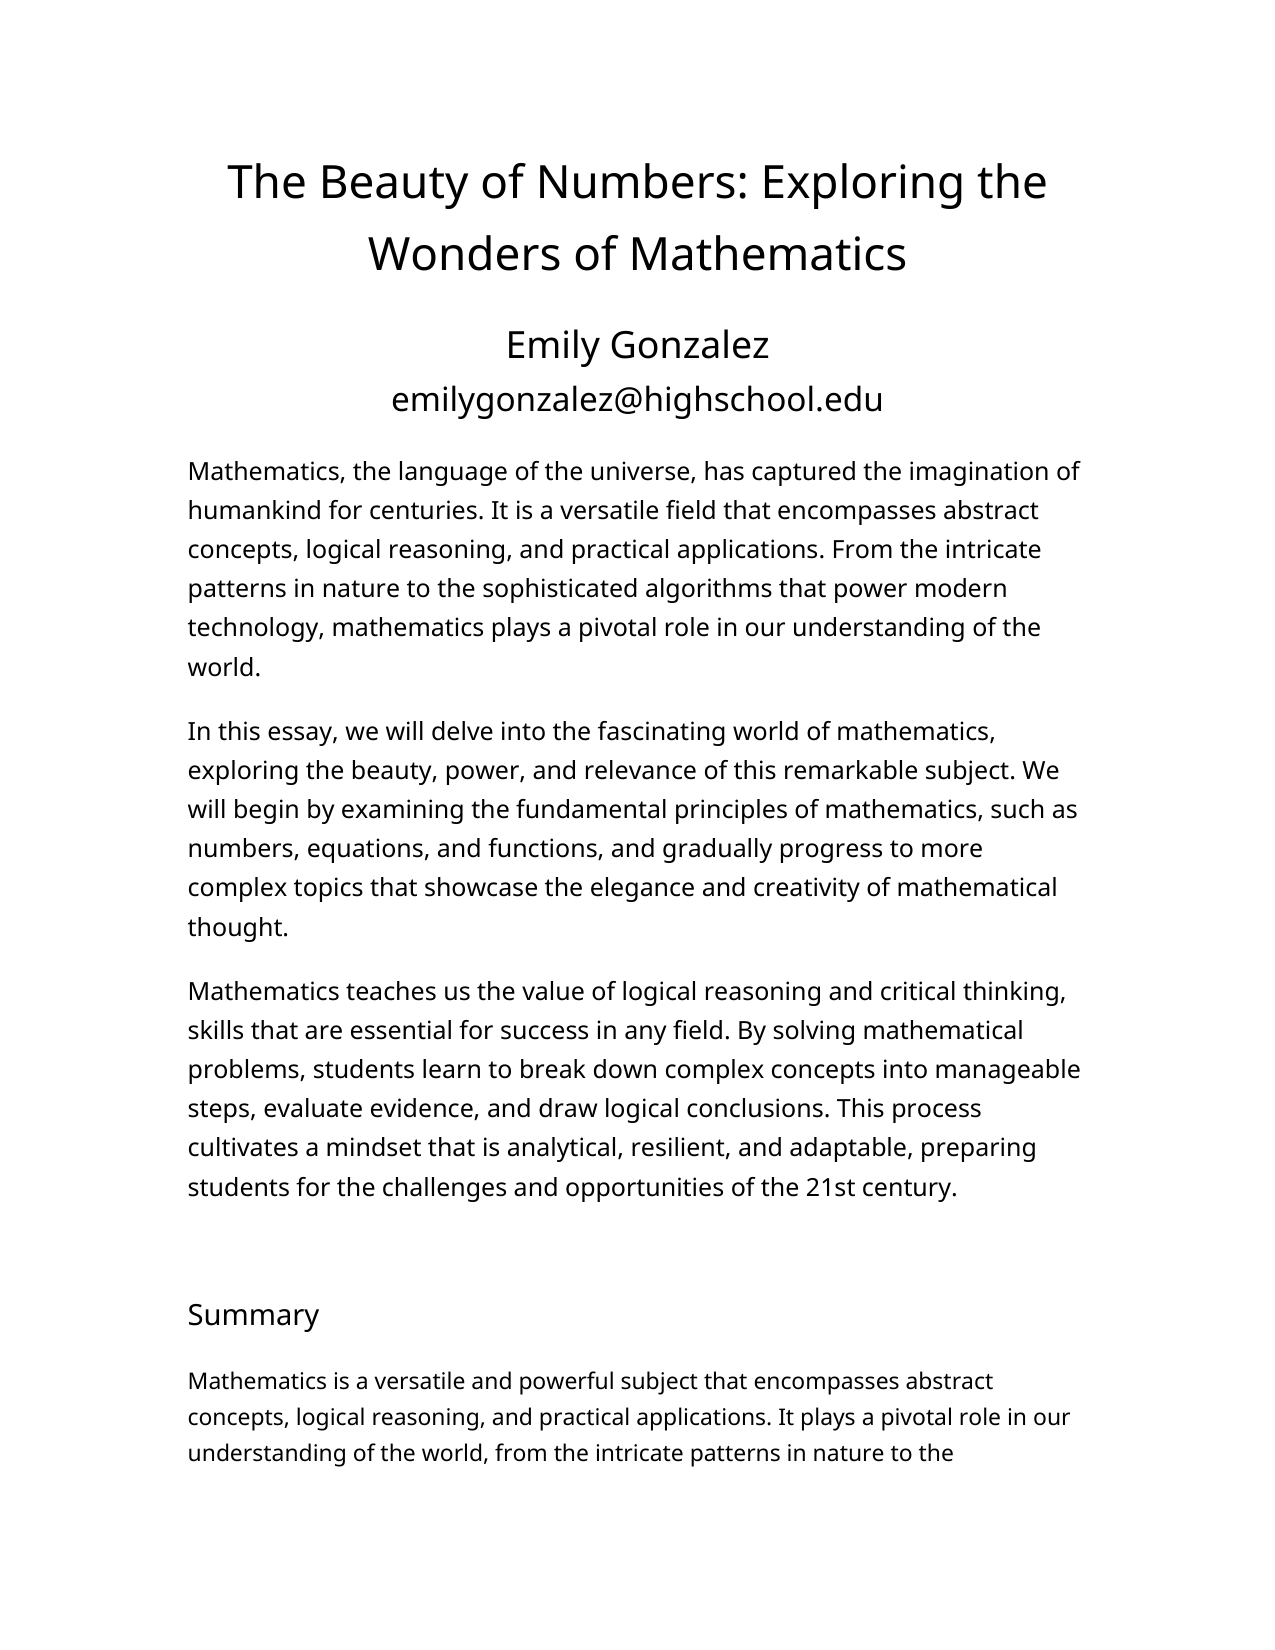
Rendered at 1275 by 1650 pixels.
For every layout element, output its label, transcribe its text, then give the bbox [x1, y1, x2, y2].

text Summary [187, 1294, 1087, 1334]
text In this essay, we will delve into the fascinating world of mathematics, exploring the beauty, power, and relevance of this remarkable subject. We will begin by examining the fundamental principles of mathematics, such as numbers, equations, and functions, and gradually progress to more complex topics that showcase the elegance and creativity of mathematical thought. [187, 713, 1087, 943]
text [187, 1365, 1087, 1468]
text Mathematics teaches us the value of logical reasoning and critical thinking, skills that are essential for success in any field. By solving mathematical problems, students learn to break down complex concepts into manageable steps, evaluate evidence, and draw logical conclusions. This process cultivates a mindset that is analytical, resilient, and adaptable, preparing students for the challenges and opportunities of the 21st century. [187, 973, 1087, 1203]
text The Beauty of Numbers: Exploring the Wonders of Mathematics [187, 150, 1087, 284]
text Mathematics, the language of the universe, has captured the imagination of humankind for centuries. It is a versatile field that encompasses abstract concepts, logical reasoning, and practical applications. From the intricate patterns in nature to the sophisticated algorithms that power modern technology, mathematics plays a pivotal role in our understanding of the world. [187, 453, 1087, 683]
text Emily Gonzalez emilygonzalez@highschool.edu [187, 318, 1087, 422]
